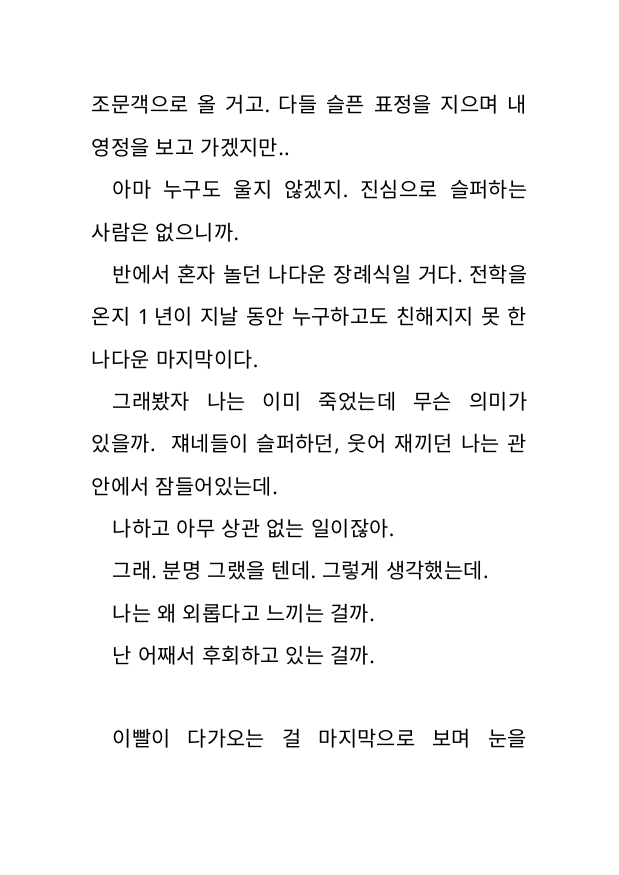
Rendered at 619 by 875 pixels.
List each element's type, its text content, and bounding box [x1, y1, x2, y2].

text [92, 88, 527, 161]
text 아마 누구도 울지 않겠지. 진심으로 슬퍼하는 사람은 없으니까. [92, 173, 527, 246]
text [92, 722, 527, 752]
text 난 어째서 후회하고 있는 걸까. [92, 639, 527, 670]
text 반에서 혼자 놀던 나다운 장례식일 거다. 전학을 온지 1년이 지날 동안 누구하고도 친해지지 못 한 나다운 마지막이다. [92, 258, 527, 373]
text 그래. 분명 그랬을 텐데. 그렇게 생각했는데. [92, 555, 527, 585]
text 나하고 아무 상관 없는 일이잖아. [92, 512, 527, 543]
text 나는 왜 외롭다고 느끼는 걸까. [92, 597, 527, 627]
text 그래봤자 나는 이미 죽었는데 무슨 의미가 있을까. 쟤네들이 슬퍼하던, 웃어 재끼던 나는 관 안에서 잠들어있는데. [92, 385, 527, 500]
